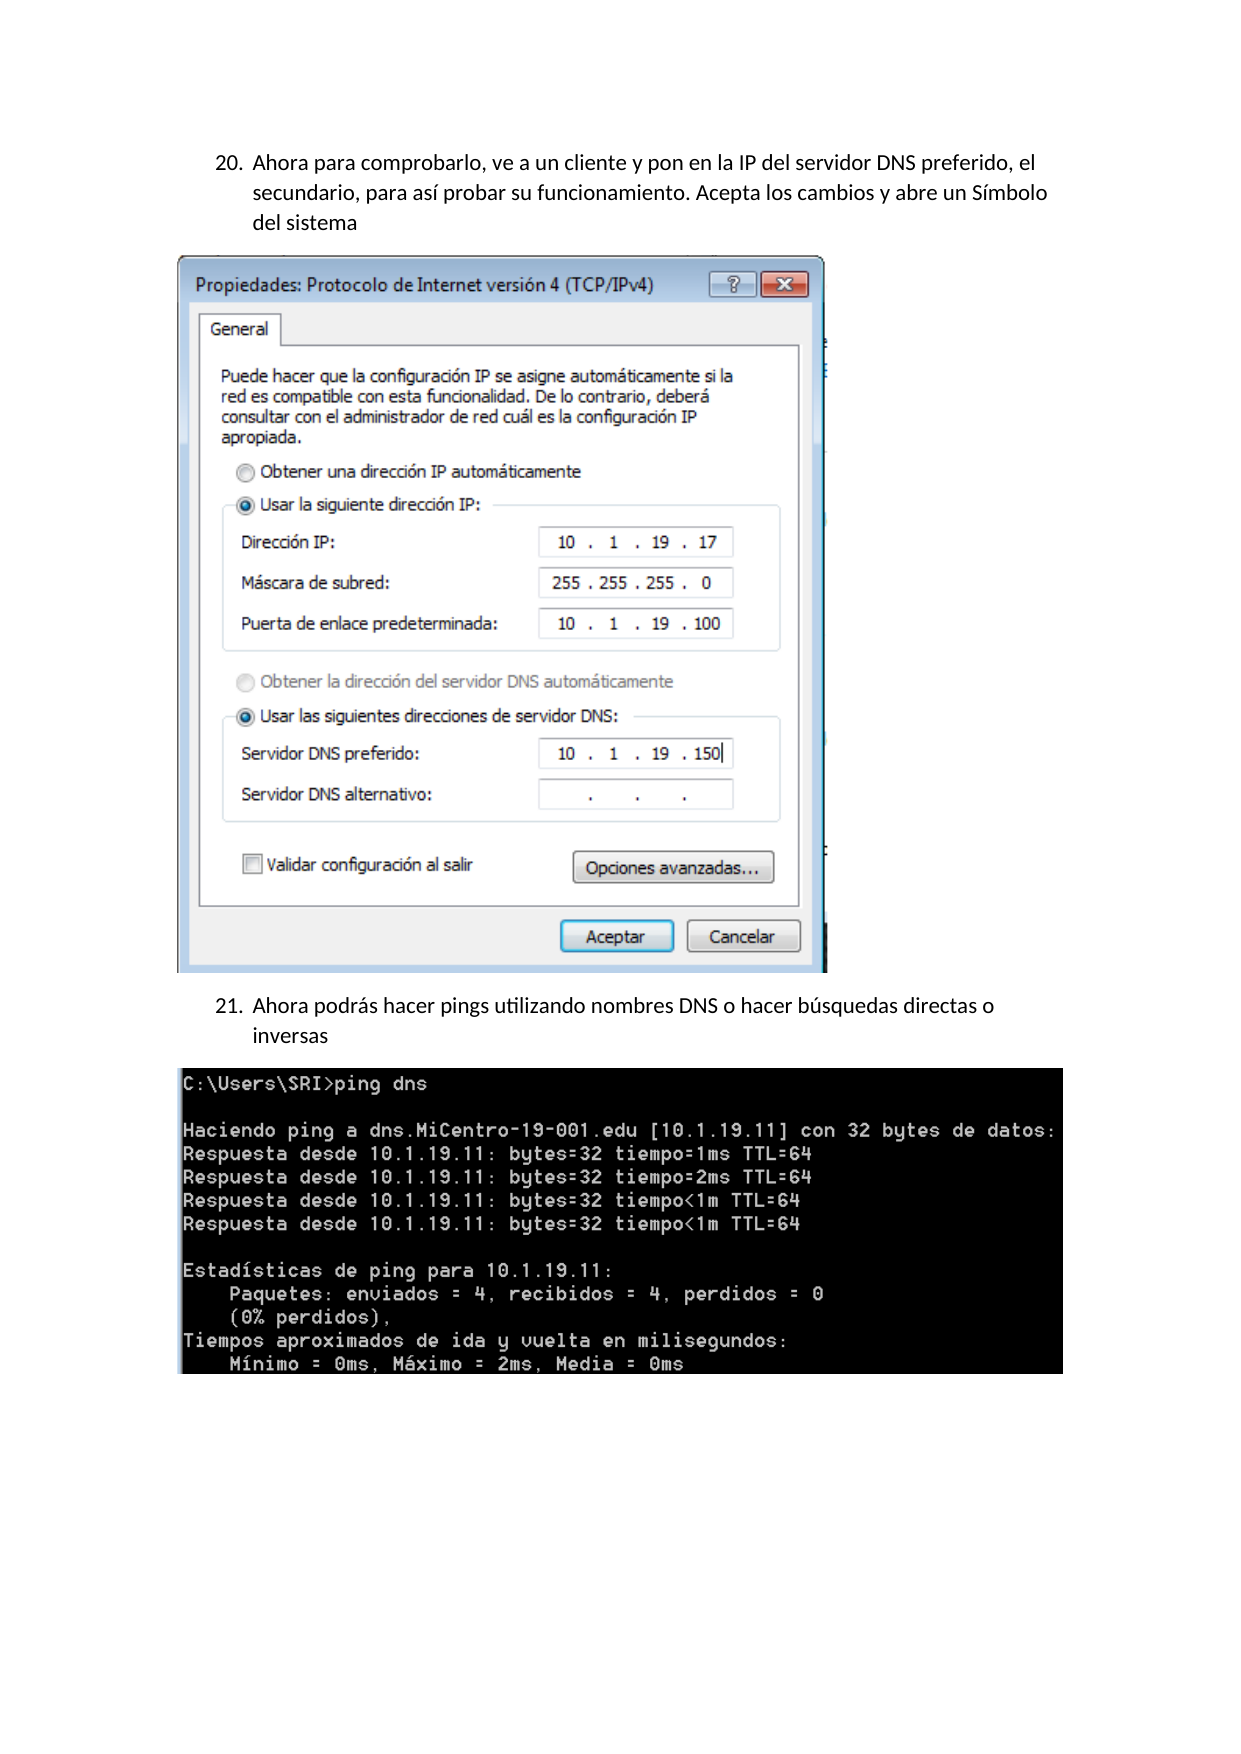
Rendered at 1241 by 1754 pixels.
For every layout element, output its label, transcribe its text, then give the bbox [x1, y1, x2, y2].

picture [177, 255, 828, 973]
list Ahora para comprobarlo, ve a un cliente y pon en la IP del servidor DNS preferido, el secundario, para así probar su funcionamiento. Acepta los cambios y abre un Símbolo del sistema [215, 148, 1063, 236]
picture [177, 1068, 1063, 1374]
list Ahora podrás hacer pings utilizando nombres DNS o hacer búsquedas directas o inversas [215, 991, 1063, 1049]
